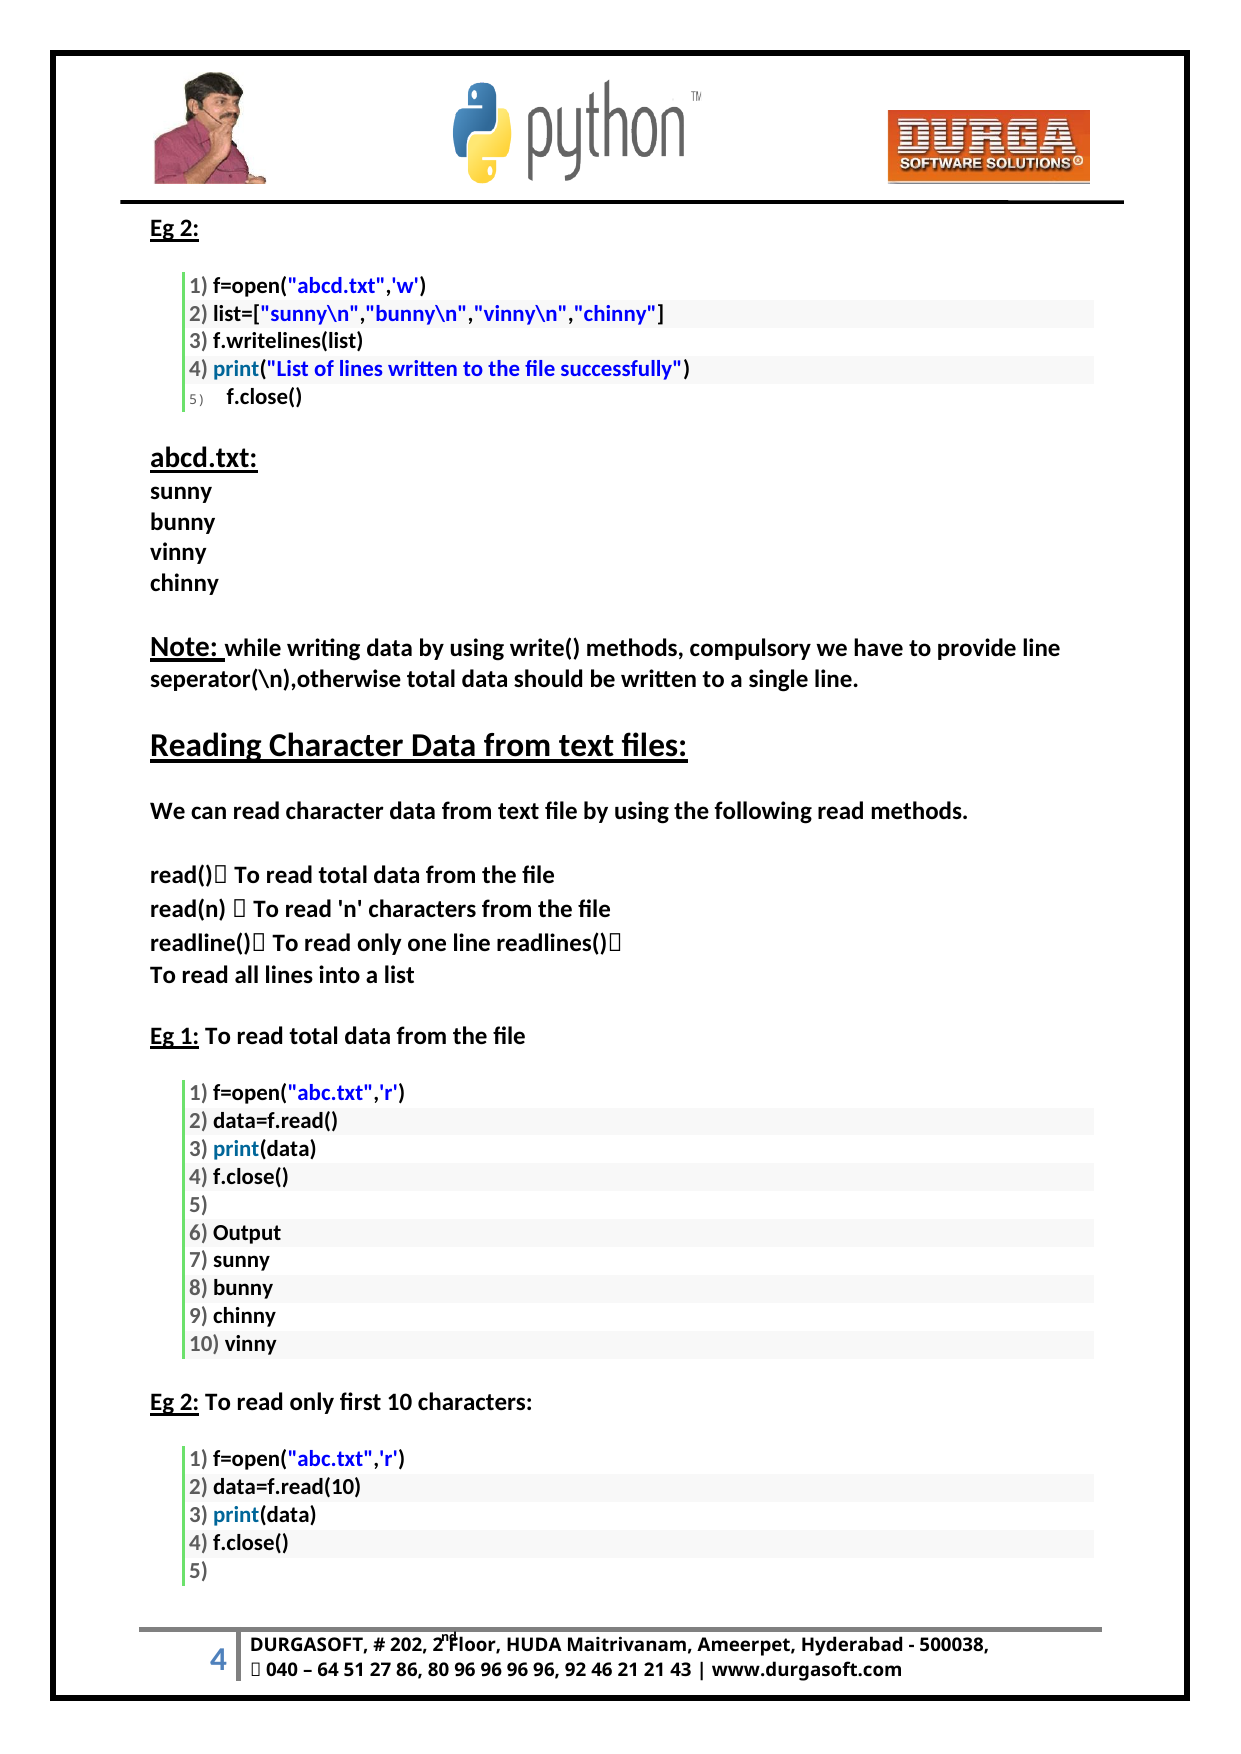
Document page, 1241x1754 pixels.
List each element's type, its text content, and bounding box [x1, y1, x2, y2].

subtitle abcd.txt: [150, 439, 1109, 475]
table_cell 7) sunny [185, 1247, 1094, 1275]
table_cell 4) f.close() [185, 1530, 1094, 1558]
table_cell 6) Output [185, 1219, 1094, 1247]
text Note: while writing data by using write() methods, compulsory we have to provide line seperator(\n),otherwise total data should be written to a single line. [150, 628, 1063, 694]
picture [153, 72, 267, 184]
table_cell 2) data=f.read() [185, 1108, 1094, 1135]
table_cell 3) print(data) [185, 1502, 1094, 1530]
text We can read character data from text file by using the following read methods. [150, 796, 1109, 826]
table_cell 5) f.close() [185, 384, 1094, 412]
table_cell 3) f.writelines(list) [185, 328, 1094, 356]
table_cell 8) bunny [185, 1275, 1094, 1303]
text Eg 2: [150, 212, 1109, 243]
text Eg 2: To read only first 10 characters: [150, 1386, 1109, 1417]
subtitle Reading Character Data from text files: [150, 724, 1109, 765]
table_cell 5) [185, 1558, 1094, 1586]
table_cell 2) list=["sunny\n","bunny\n","vinny\n","chinny"] [185, 300, 1094, 328]
text read() To read total data from the file read(n)  To read 'n' characters from the file readline() To read only one line readlines() To read all lines into a list [150, 857, 633, 989]
picture [452, 79, 702, 184]
table_cell 4) f.close() [185, 1163, 1094, 1191]
table_header 1) f=open("abc.txt",'r') [185, 1446, 1094, 1474]
text sunny bunny vinny chinny [150, 475, 220, 597]
table_cell 5) [185, 1191, 1094, 1219]
table_header 1) f=open("abcd.txt",'w') [185, 272, 1094, 300]
text Eg 1: To read total data from the file [150, 1020, 1109, 1051]
table_cell 2) data=f.read(10) [185, 1474, 1094, 1502]
picture [887, 110, 1090, 184]
table_cell 9) chinny [185, 1303, 1094, 1331]
table_cell 3) print(data) [185, 1135, 1094, 1163]
table_header 1) f=open("abc.txt",'r') [185, 1080, 1094, 1108]
table_cell 10) vinny [185, 1331, 1094, 1359]
table_cell 4) print("List of lines written to the file successfully") [185, 356, 1094, 384]
